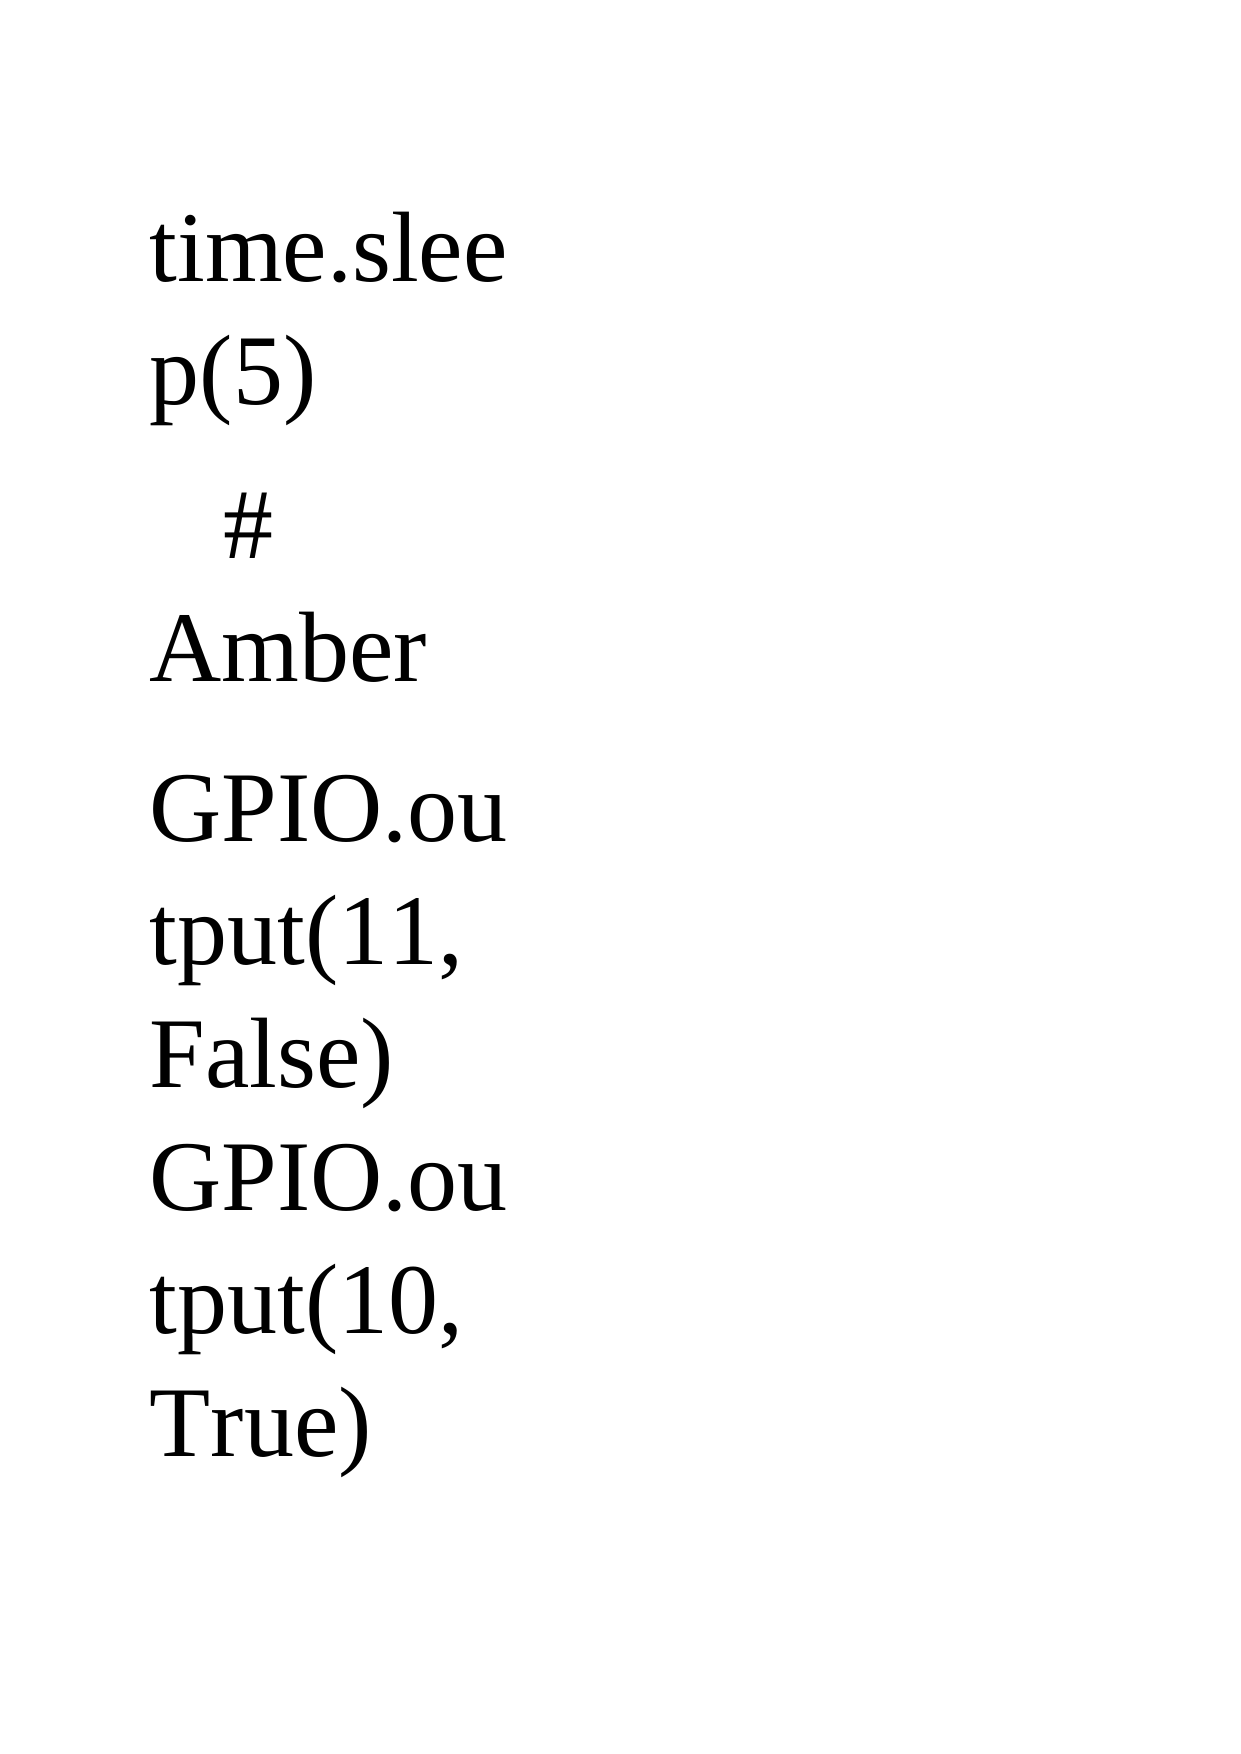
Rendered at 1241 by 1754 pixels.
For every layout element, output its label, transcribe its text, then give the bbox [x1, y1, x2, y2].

text # Amber [148, 465, 512, 703]
text time.sleep(5) [148, 151, 512, 426]
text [148, 711, 512, 1478]
